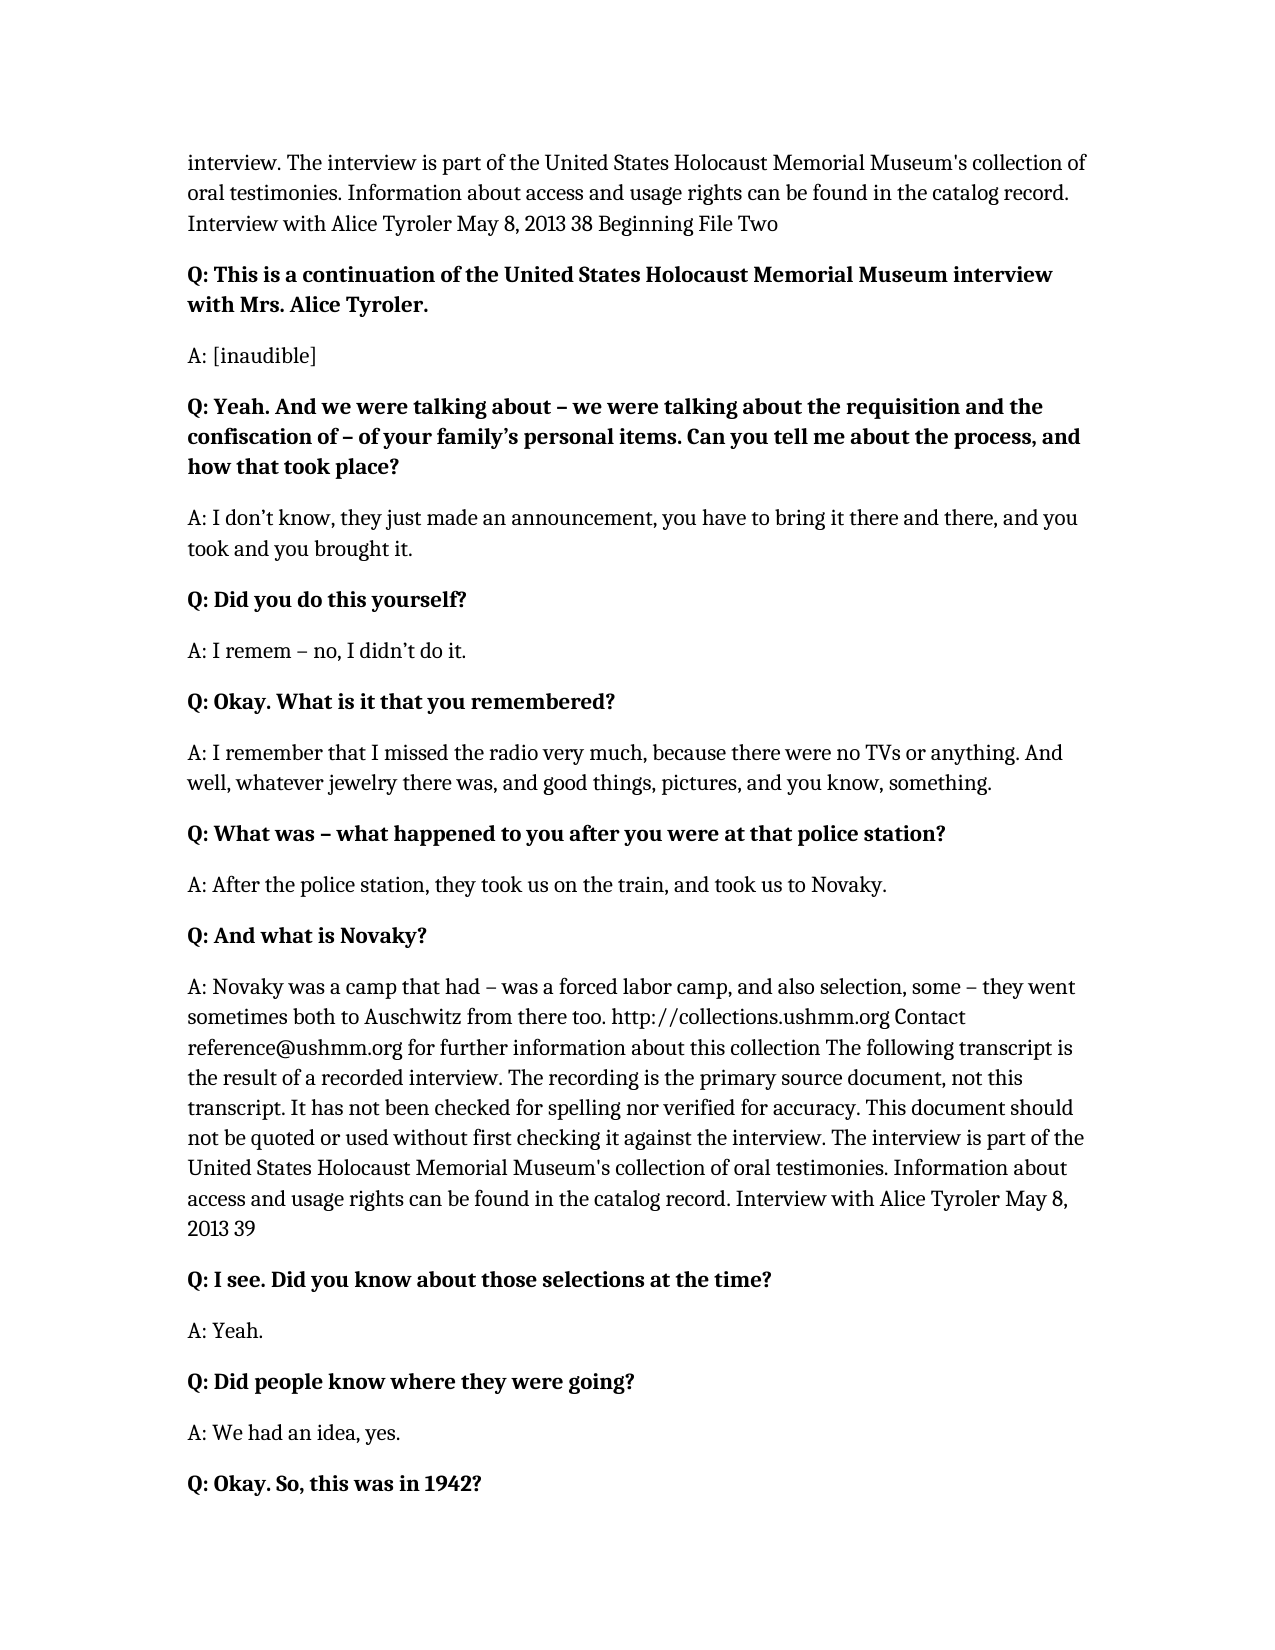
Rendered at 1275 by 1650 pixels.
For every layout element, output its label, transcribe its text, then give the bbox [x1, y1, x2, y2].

text A: Yeah. [187, 1318, 1087, 1344]
text A: [inaudible] [187, 343, 1087, 369]
text Q: This is a continuation of the United States Holocaust Memorial Museum interview with Mrs. Alice Tyroler. [187, 261, 1087, 318]
text Q: Okay. What is it that you remembered? [187, 688, 1087, 715]
text Q: Okay. So, this was in 1942? [187, 1471, 1087, 1497]
text A: I remem – no, I didn’t do it. [187, 637, 1087, 664]
text Q: Yeah. And we were talking about – we were talking about the requisition and the confiscation of – of your family’s personal items. Can you tell me about the process, and how that took place? [187, 394, 1087, 481]
text A: We had an idea, yes. [187, 1420, 1087, 1446]
text Q: Did you do this yourself? [187, 586, 1087, 613]
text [187, 150, 1087, 237]
text Q: And what is Novaky? [187, 923, 1087, 949]
text Q: Did people know where they were going? [187, 1369, 1087, 1395]
text Q: I see. Did you know about those selections at the time? [187, 1267, 1087, 1293]
text A: I remember that I missed the radio very much, because there were no TVs or anything. And well, whatever jewelry there was, and good things, pictures, and you know, something. [187, 739, 1087, 796]
text A: I don’t know, they just made an announcement, you have to bring it there and there, and you took and you brought it. [187, 505, 1087, 562]
text A: After the police station, they took us on the train, and took us to Novaky. [187, 872, 1087, 898]
text Q: What was – what happened to you after you were at that police station? [187, 821, 1087, 847]
text A: Novaky was a camp that had – was a forced labor camp, and also selection, some – they went sometimes both to Auschwitz from there too. http://collections.ushmm.org Contact reference@ushmm.org for further information about this collection The following transcript is the result of a recorded interview. The recording is the primary source document, not this transcript. It has not been checked for spelling nor verified for accuracy. This document should not be quoted or used without first checking it against the interview. The interview is part of the United States Holocaust Memorial Museum's collection of oral testimonies. Information about access and usage rights can be found in the catalog record. Interview with Alice Tyroler May 8, 2013 39 [187, 974, 1087, 1242]
